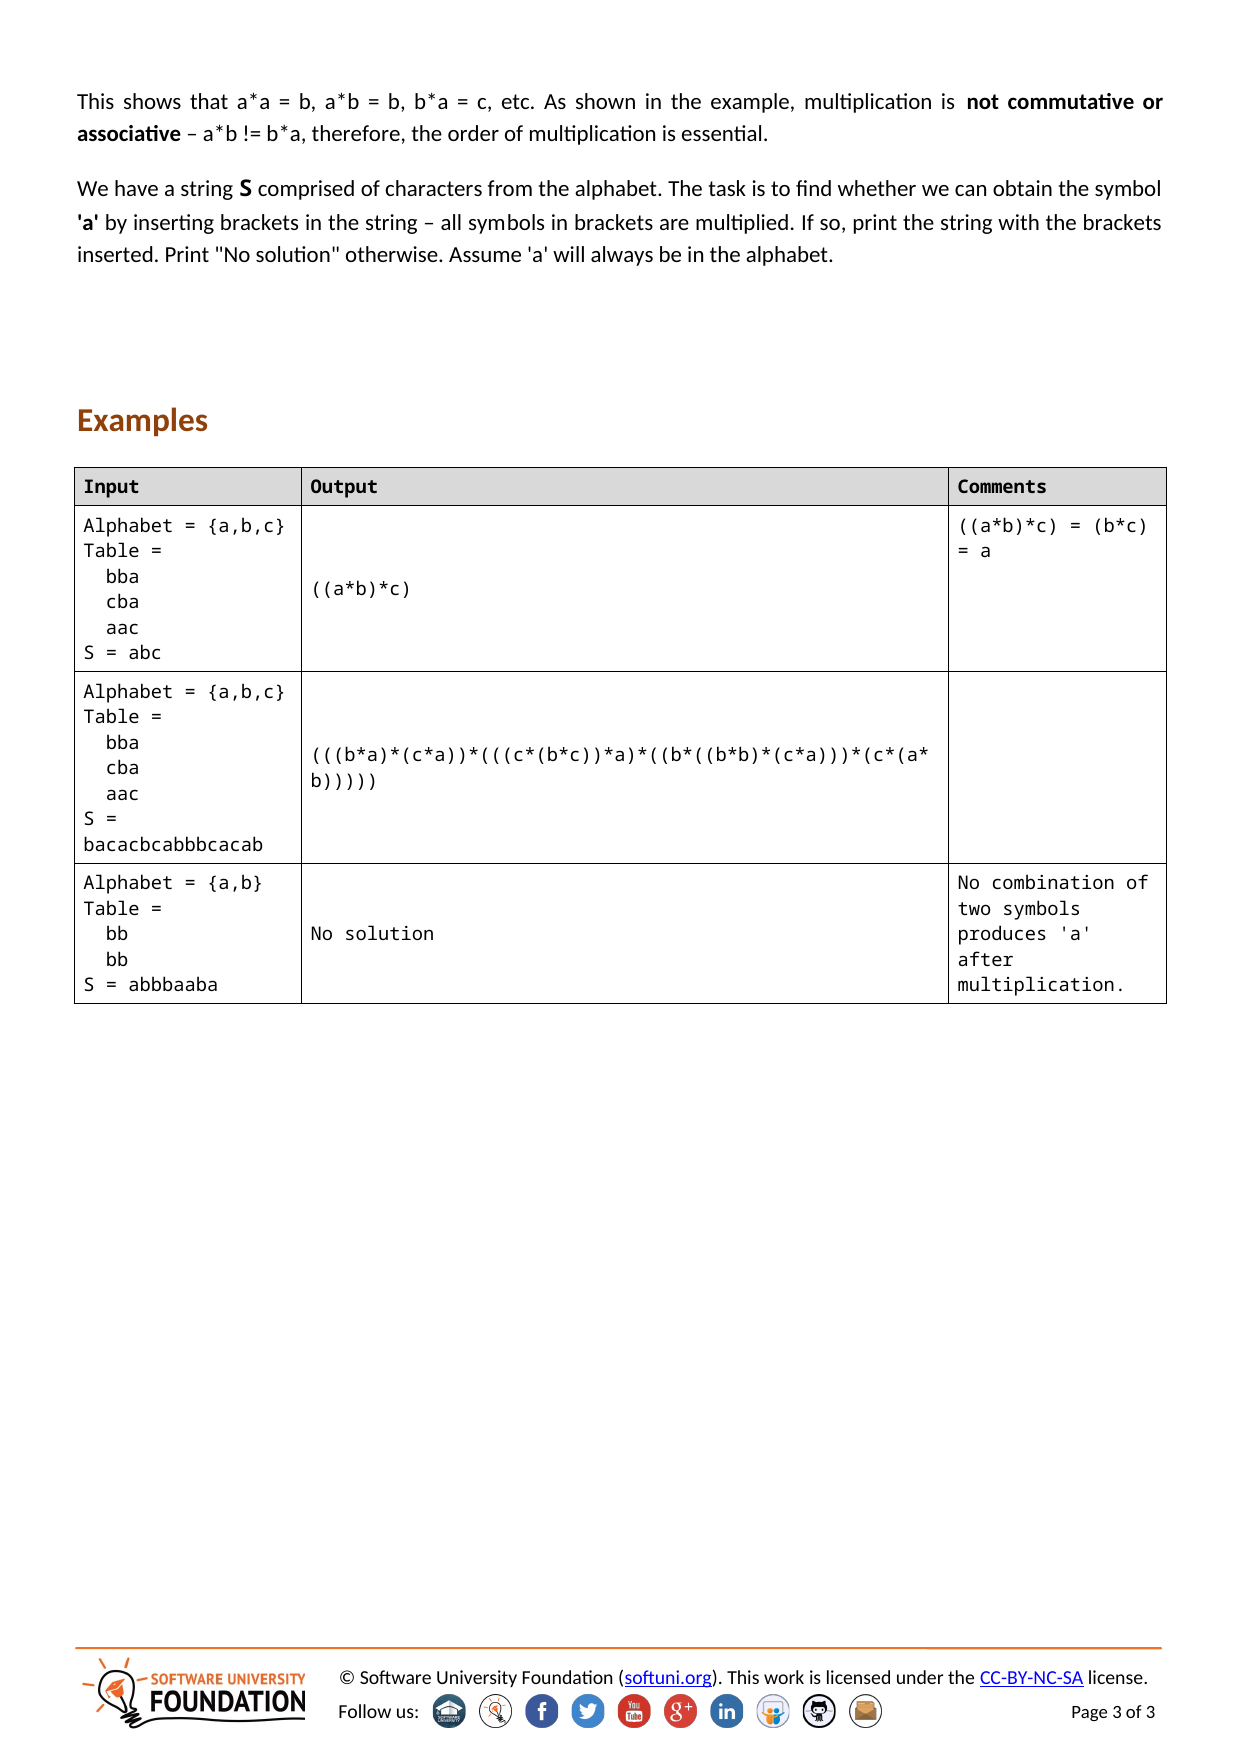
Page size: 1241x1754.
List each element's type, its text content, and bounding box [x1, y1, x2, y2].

table_cell No combination of two symbols produces 'a' after multiplication. [949, 864, 1166, 1003]
picture [756, 1694, 790, 1728]
picture [479, 1694, 512, 1728]
picture [802, 1694, 836, 1728]
picture [81, 1656, 305, 1729]
table_cell (((b*a)*(c*a))*(((c*(b*c))*a)*((b*((b*b)*(c*a)))*(c*(a*b))))) [302, 672, 948, 863]
table_header Comments [949, 468, 1166, 505]
picture [432, 1694, 466, 1728]
table_cell ((a*b)*c) [302, 506, 948, 671]
table_cell [949, 672, 1166, 863]
picture [571, 1694, 605, 1728]
table_cell Alphabet = {a,b,c} Table = bba cba aac S = bacacbcabbbcacab [75, 672, 301, 863]
table_cell Alphabet = {a,b,c} Table = bba cba aac S = abc [75, 506, 301, 671]
picture [710, 1694, 744, 1728]
table_header Output [302, 468, 948, 505]
table_cell Alphabet = {a,b} Table = bb bb S = abbbaaba [75, 864, 301, 1003]
picture [664, 1694, 697, 1728]
picture [525, 1694, 559, 1728]
table_header Input [75, 468, 301, 505]
picture [849, 1694, 882, 1728]
picture [617, 1694, 651, 1728]
table_cell ((a*b)*c) = (b*c) = a [949, 506, 1166, 671]
table_cell No solution [302, 864, 948, 1003]
text Examples [77, 399, 1163, 440]
